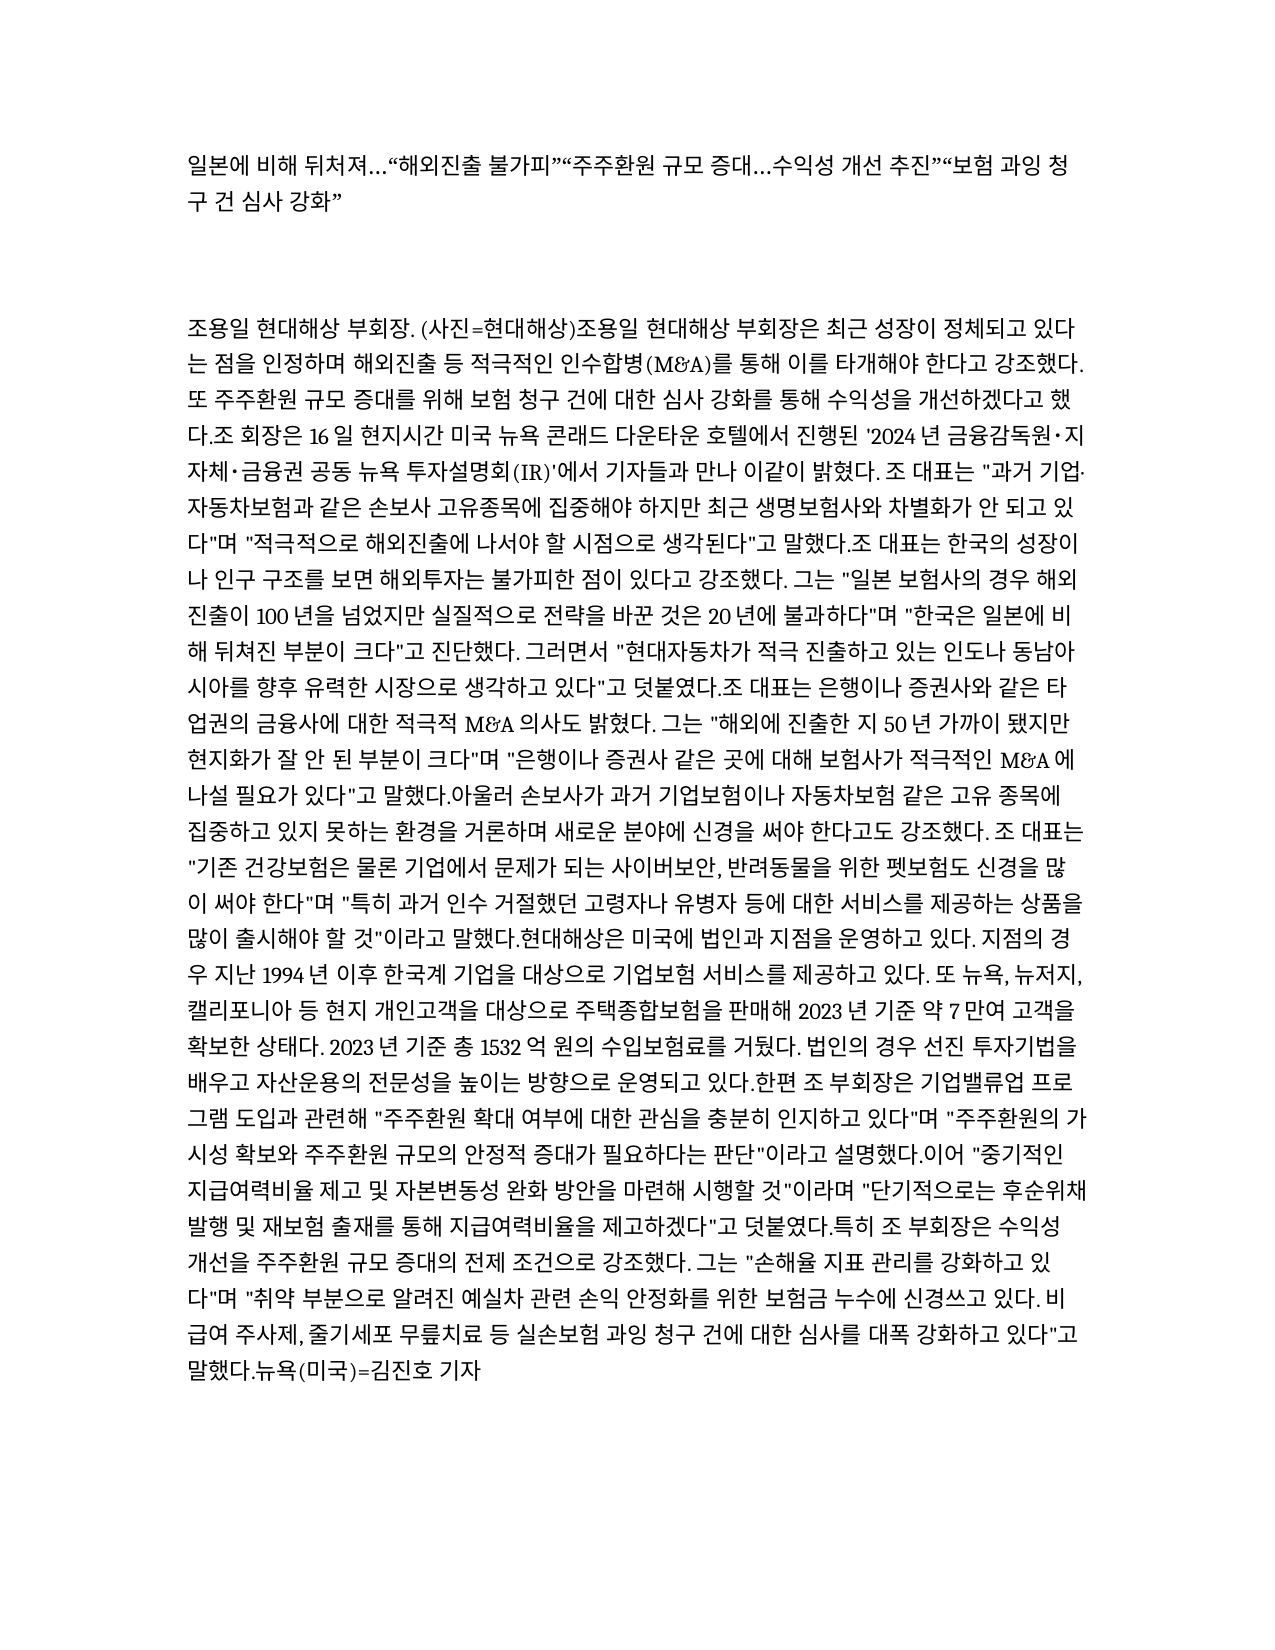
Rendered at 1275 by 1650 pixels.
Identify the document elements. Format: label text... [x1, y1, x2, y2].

text 일본에 비해 뒤처져…“해외진출 불가피”“주주환원 규모 증대…수익성 개선 추진”“보험 과잉 청구 건 심사 강화” 조용일 현대해상 부회장. (사진=현대해상)조용일 현대해상 부회장은 최근 성장이 정체되고 있다는 점을 인정하며 해외진출 등 적극적인 인수합병(M&A)를 통해 이를 타개해야 한다고 강조했다. 또 주주환원 규모 증대를 위해 보험 청구 건에 대한 심사 강화를 통해 수익성을 개선하겠다고 했다.조 회장은 16일 현지시간 미국 뉴욕 콘래드 다운타운 호텔에서 진행된 '2024년 금융감독원･지자체･금융권 공동 뉴욕 투자설명회(IR)'에서 기자들과 만나 이같이 밝혔다. 조 대표는 "과거 기업·자동차보험과 같은 손보사 고유종목에 집중해야 하지만 최근 생명보험사와 차별화가 안 되고 있다"며 "적극적으로 해외진출에 나서야 할 시점으로 생각된다"고 말했다.조 대표는 한국의 성장이나 인구 구조를 보면 해외투자는 불가피한 점이 있다고 강조했다. 그는 "일본 보험사의 경우 해외진출이 100년을 넘었지만 실질적으로 전략을 바꾼 것은 20년에 불과하다"며 "한국은 일본에 비해 뒤쳐진 부분이 크다"고 진단했다. 그러면서 "현대자동차가 적극 진출하고 있는 인도나 동남아시아를 향후 유력한 시장으로 생각하고 있다"고 덧붙였다.조 대표는 은행이나 증권사와 같은 타 업권의 금융사에 대한 적극적 M&A 의사도 밝혔다. 그는 "해외에 진출한 지 50년 가까이 됐지만 현지화가 잘 안 된 부분이 크다"며 "은행이나 증권사 같은 곳에 대해 보험사가 적극적인 M&A에 나설 필요가 있다"고 말했다.아울러 손보사가 과거 기업보험이나 자동차보험 같은 고유 종목에 집중하고 있지 못하는 환경을 거론하며 새로운 분야에 신경을 써야 한다고도 강조했다. 조 대표는 "기존 건강보험은 물론 기업에서 문제가 되는 사이버보안, 반려동물을 위한 펫보험도 신경을 많이 써야 한다"며 "특히 과거 인수 거절했던 고령자나 유병자 등에 대한 서비스를 제공하는 상품을 많이 출시해야 할 것"이라고 말했다.현대해상은 미국에 법인과 지점을 운영하고 있다. 지점의 경우 지난 1994년 이후 한국계 기업을 대상으로 기업보험 서비스를 제공하고 있다. 또 뉴욕, 뉴저지, 캘리포니아 등 현지 개인고객을 대상으로 주택종합보험을 판매해 2023년 기준 약 7만여 고객을 확보한 상태다. 2023년 기준 총 1532억 원의 수입보험료를 거뒀다. 법인의 경우 선진 투자기법을 배우고 자산운용의 전문성을 높이는 방향으로 운영되고 있다.한편 조 부회장은 기업밸류업 프로그램 도입과 관련해 "주주환원 확대 여부에 대한 관심을 충분히 인지하고 있다"며 "주주환원의 가시성 확보와 주주환원 규모의 안정적 증대가 필요하다는 판단"이라고 설명했다.이어 "중기적인 지급여력비율 제고 및 자본변동성 완화 방안을 마련해 시행할 것"이라며 "단기적으로는 후순위채 발행 및 재보험 출재를 통해 지급여력비율을 제고하겠다"고 덧붙였다.특히 조 부회장은 수익성 개선을 주주환원 규모 증대의 전제 조건으로 강조했다. 그는 "손해율 지표 관리를 강화하고 있다"며 "취약 부분으로 알려진 예실차 관련 손익 안정화를 위한 보험금 누수에 신경쓰고 있다. 비급여 주사제, 줄기세포 무릎치료 등 실손보험 과잉 청구 건에 대한 심사를 대폭 강화하고 있다"고 말했다.뉴욕(미국)=김진호 기자 [187, 150, 1087, 1386]
